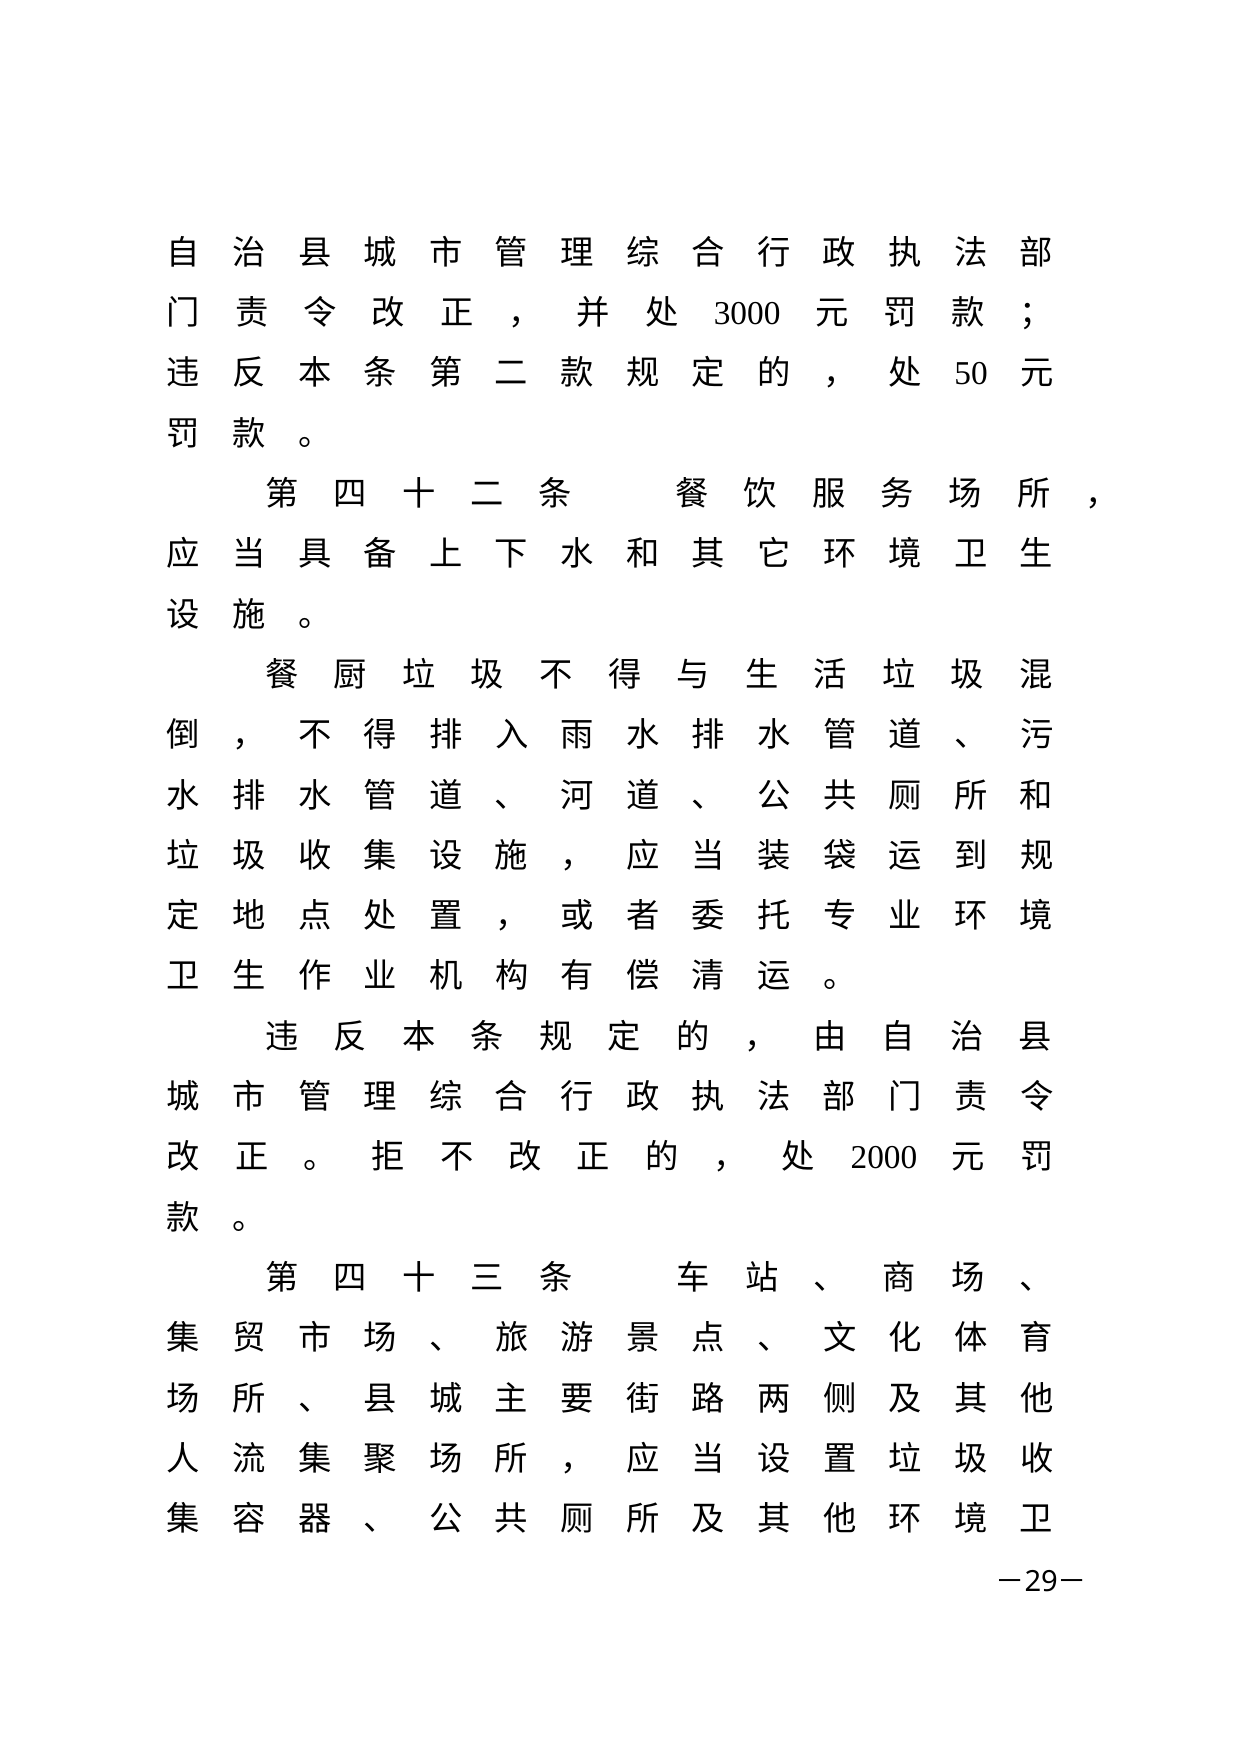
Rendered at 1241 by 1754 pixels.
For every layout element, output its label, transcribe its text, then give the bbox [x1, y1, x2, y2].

text 餐厨垃圾不得与生活垃圾混倒，不得排入雨水排水管道、污水排水管道、河道、公共厕所和垃圾收集设施，应当装袋运到规定地点处置，或者委托专业环境卫生作业机构有偿清运。 [167, 642, 1085, 1003]
text 违反本条规定的，由自治县城市管理综合行政执法部门责令改正。拒不改正的，处2000元罚款。 [167, 1003, 1085, 1245]
text 第四十二条 餐饮服务场所，应当具备上下水和其它环境卫生设施。 [167, 461, 1085, 642]
text 第四十三条 车站、商场、集贸市场、旅游景点、文化体育场所、县城主要街路两侧及其他人流集聚场所，应当设置垃圾收集容器、公共厕所及其他环境卫生设施。 [167, 1245, 1085, 1546]
text 违反本条第一款规定的，由自治县城市管理综合行政执法部门责令改正，并处3000元罚款；违反本条第二款规定的，处50元罚款。 [167, 219, 1085, 461]
